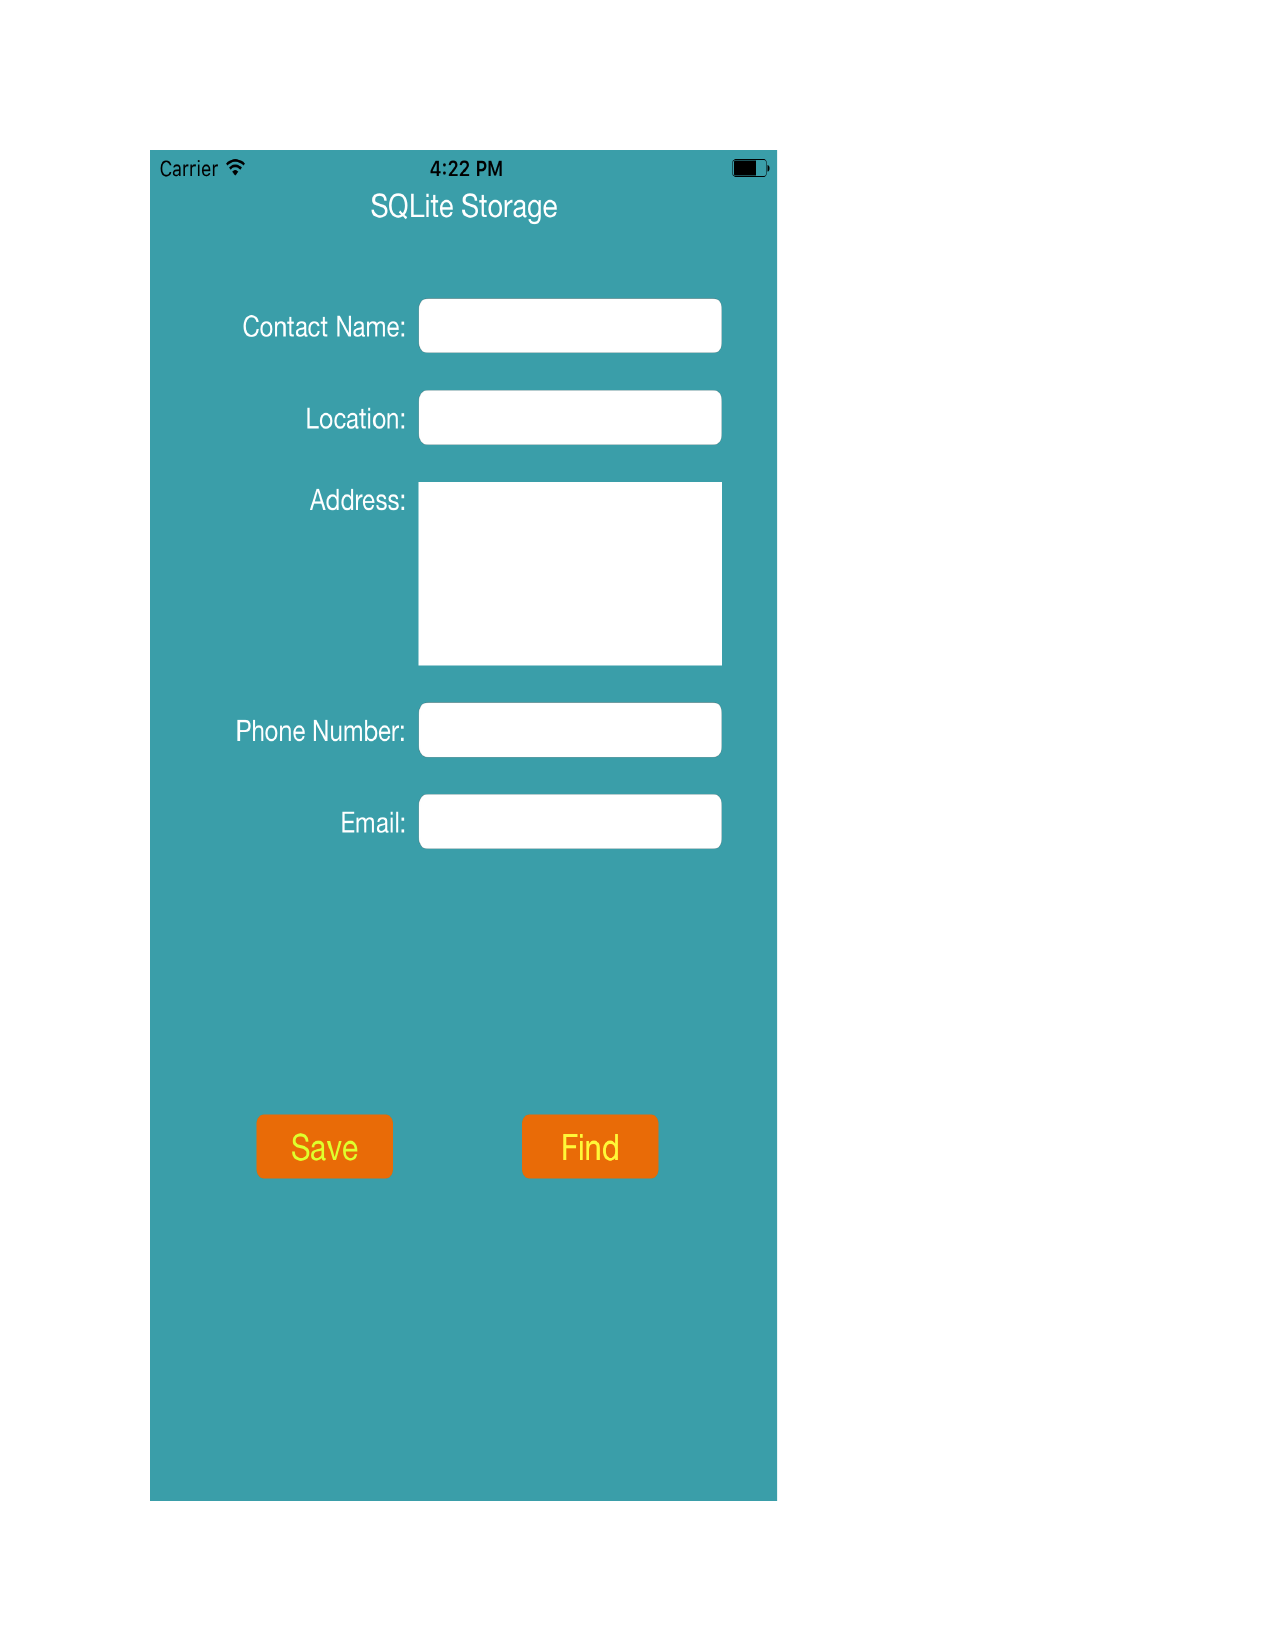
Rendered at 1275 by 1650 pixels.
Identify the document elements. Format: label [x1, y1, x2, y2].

picture [150, 150, 778, 1501]
